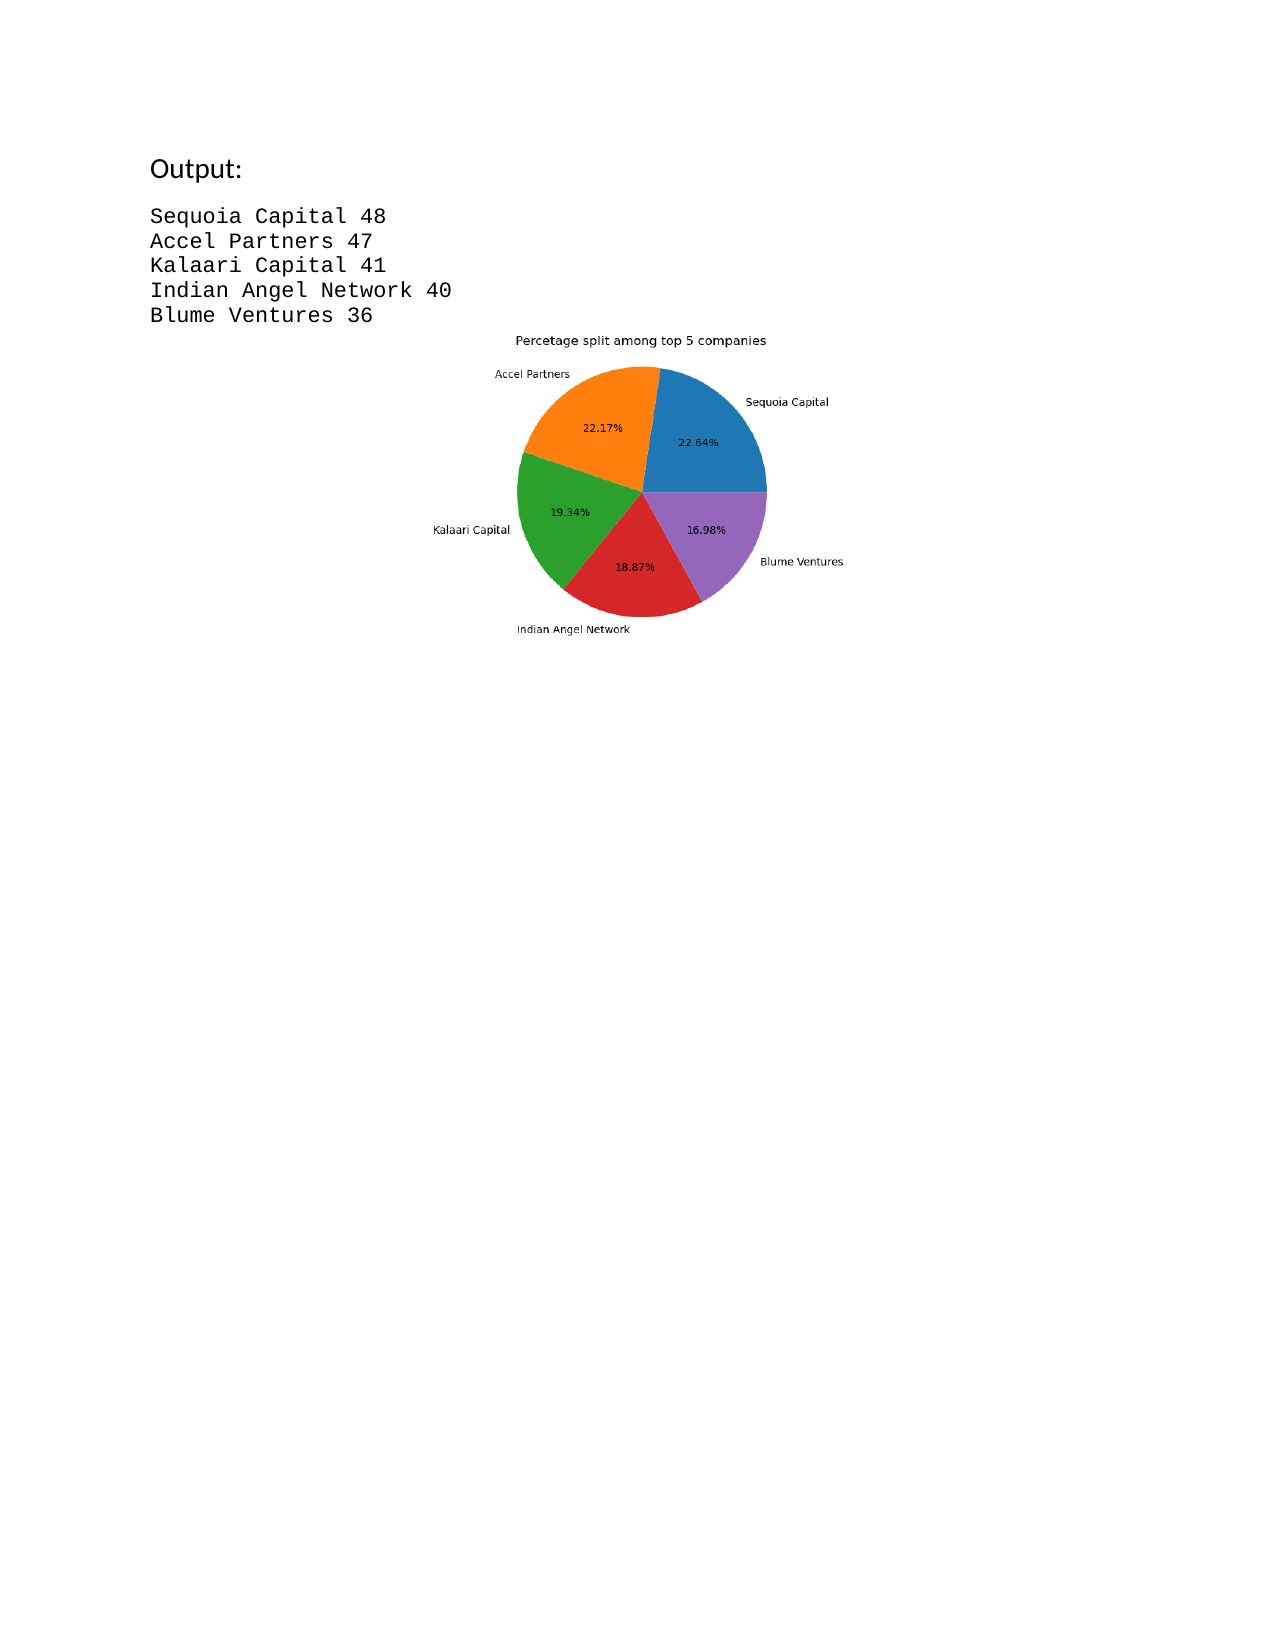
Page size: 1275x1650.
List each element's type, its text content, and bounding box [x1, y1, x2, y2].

text Accel Partners 47 [150, 230, 1125, 255]
text Sequoia Capital 48 [150, 205, 1125, 230]
text Kalaari Capital 41 [150, 255, 1125, 279]
text Output: [150, 150, 1125, 186]
picture [425, 329, 850, 642]
text Indian Angel Network 40 [150, 279, 1125, 304]
text Blume Ventures 36 [150, 304, 1125, 329]
